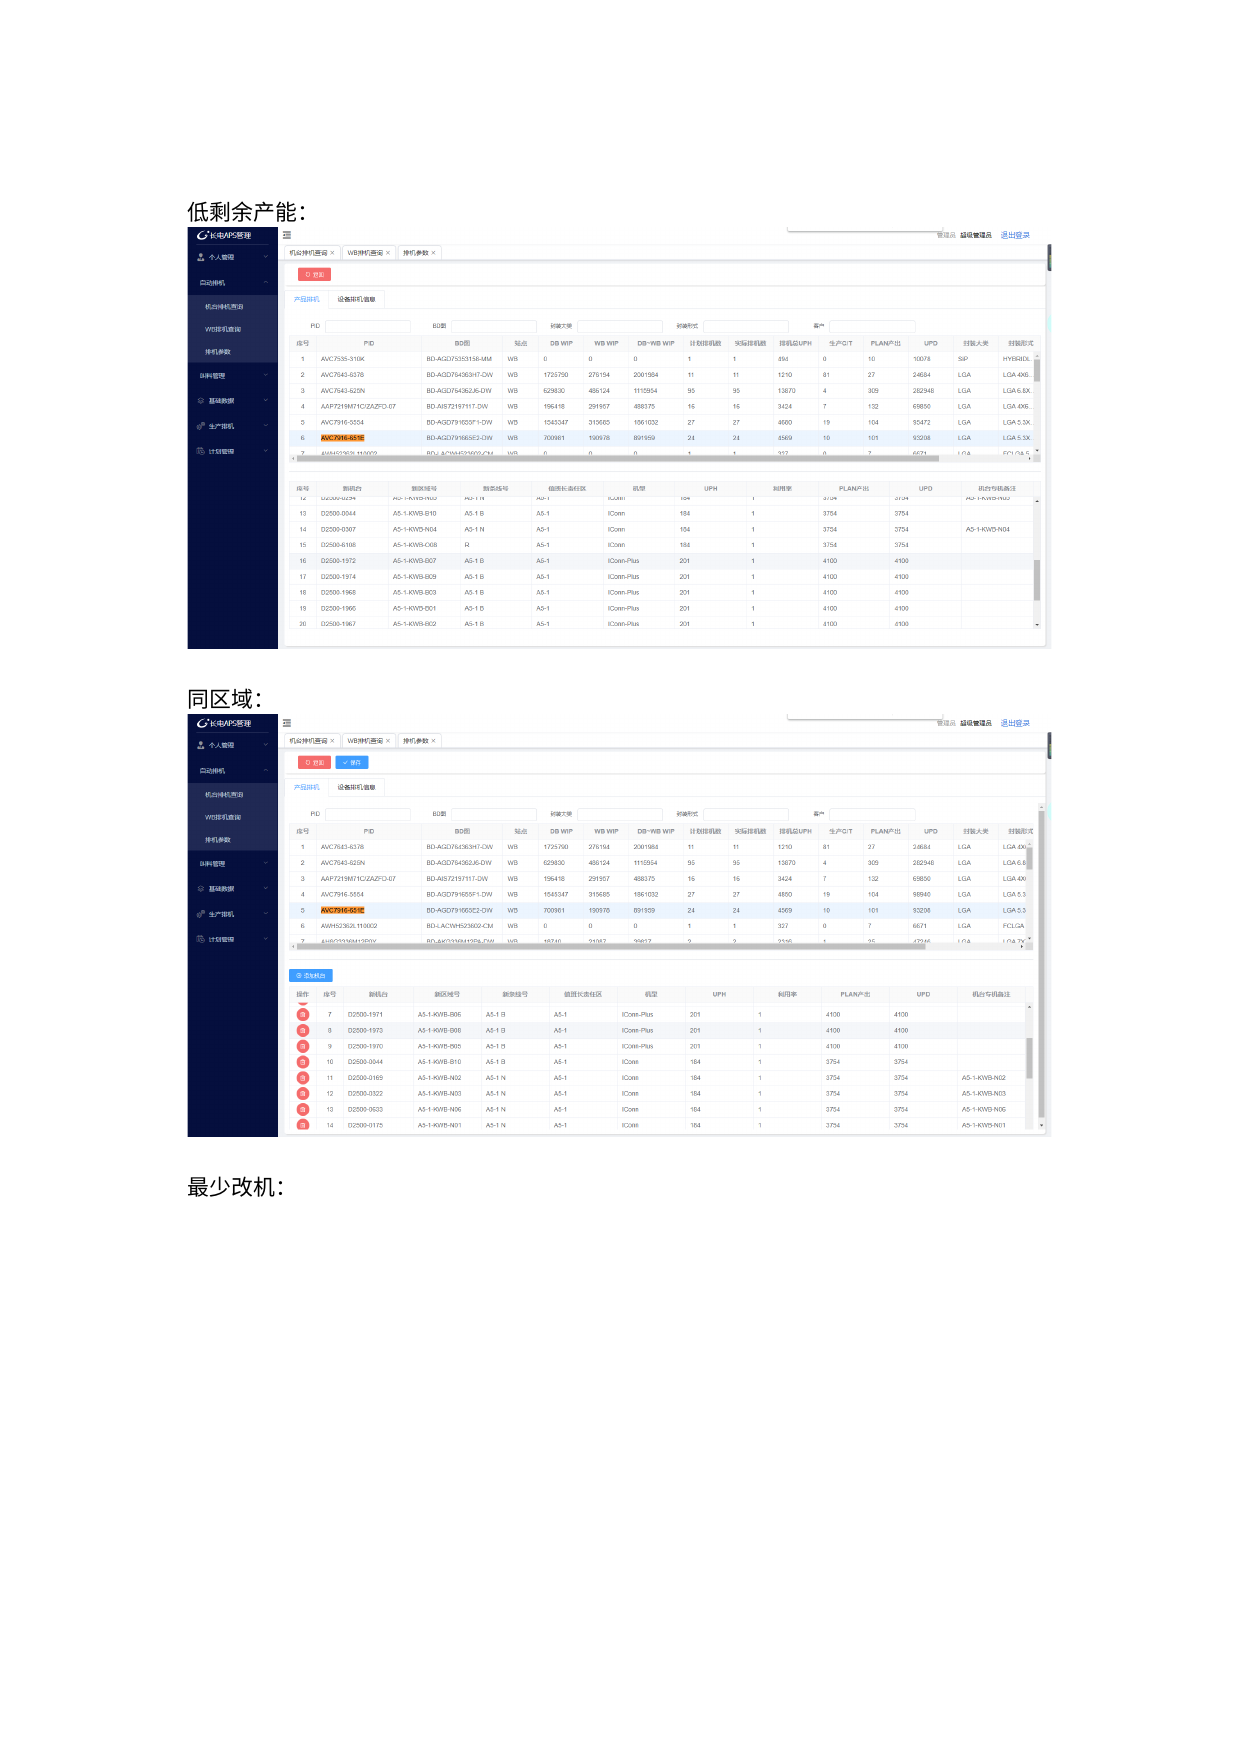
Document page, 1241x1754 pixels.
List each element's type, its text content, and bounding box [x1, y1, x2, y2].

picture [187, 227, 1052, 649]
text 低剩余产能： [187, 194, 1053, 227]
picture [187, 714, 1052, 1137]
text 同区域： [187, 682, 1053, 714]
text 最少改机： [187, 1169, 1053, 1202]
